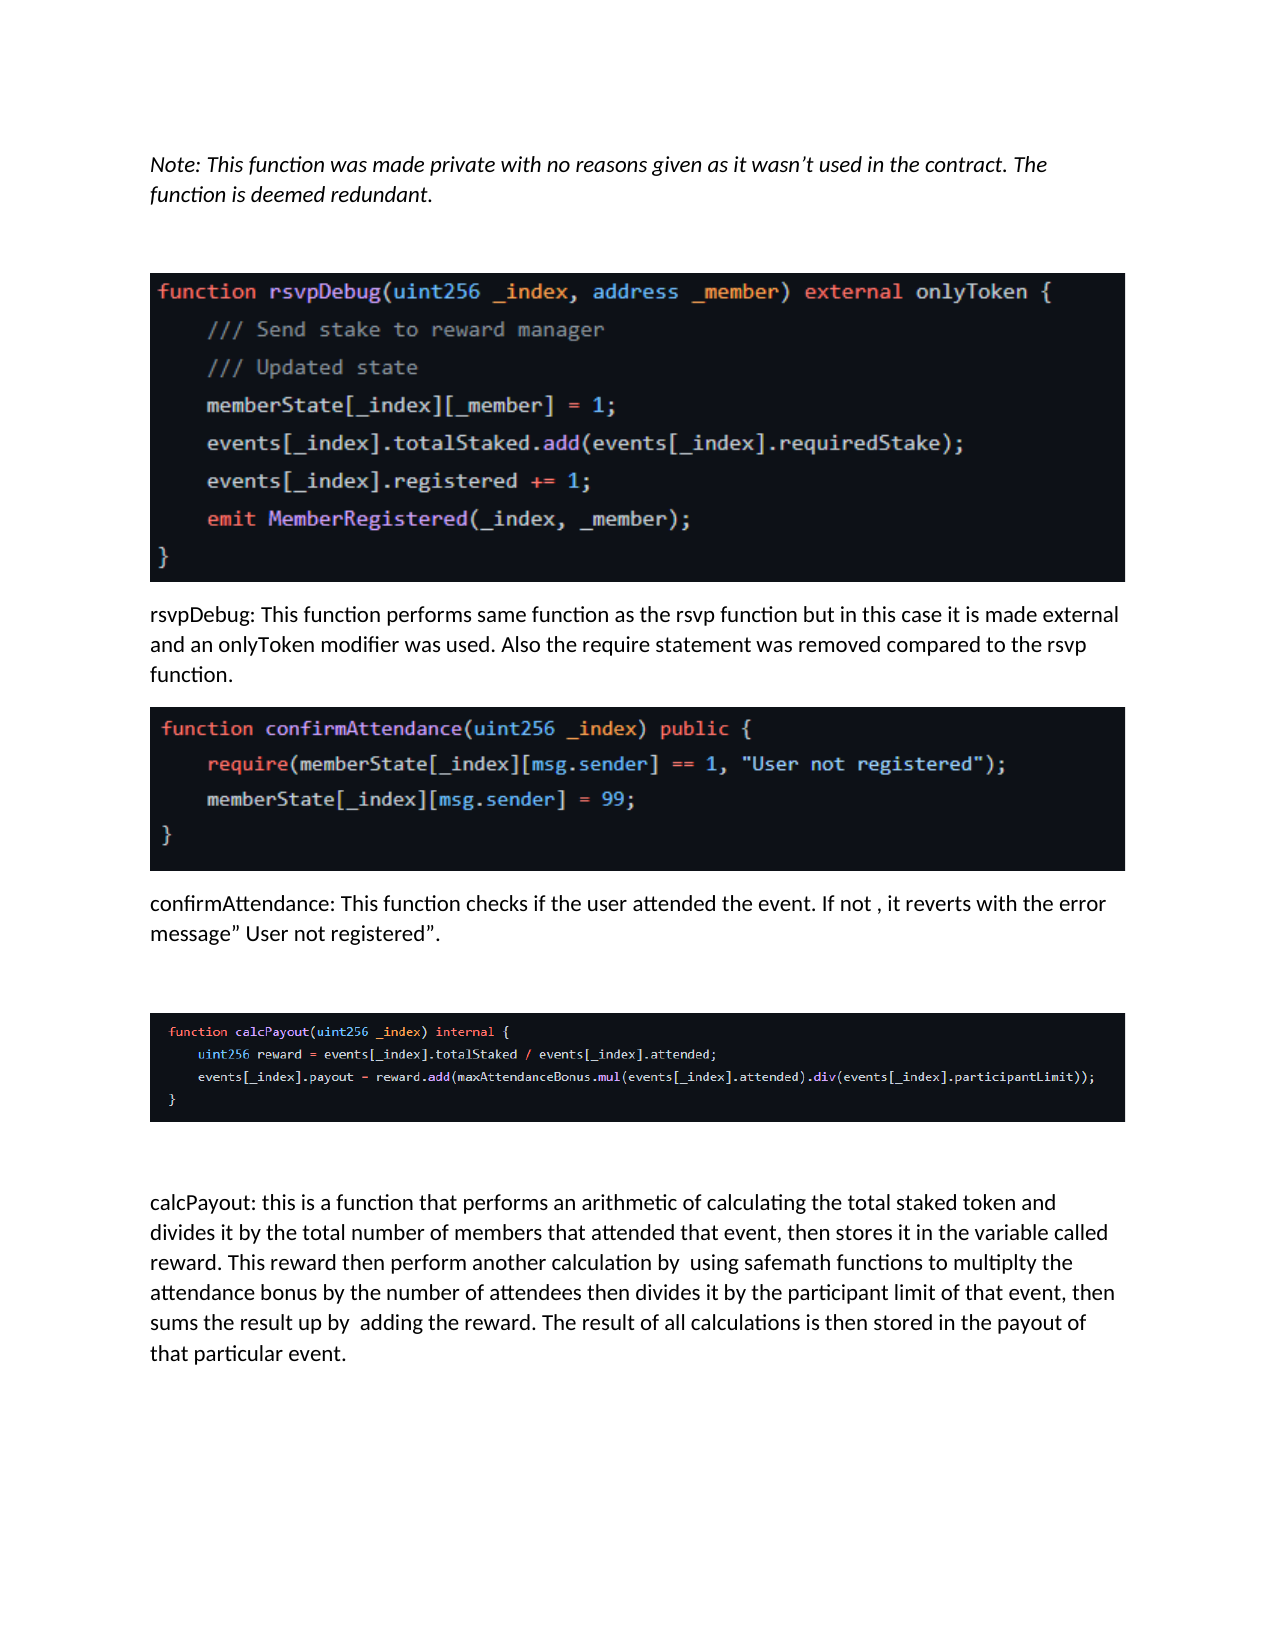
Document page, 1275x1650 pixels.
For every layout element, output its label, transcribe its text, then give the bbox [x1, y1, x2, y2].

text calcPayout: this is a function that performs an arithmetic of calculating the total staked token and divides it by the total number of members that attended that event, then stores it in the variable called reward. This reward then perform another calculation by using safemath functions to multiplty the attendance bonus by the number of attendees then divides it by the participant limit of that event, then sums the result up by adding the reward. The result of all calculations is then stored in the payout of that particular event. [150, 1188, 1125, 1367]
text confirmAttendance: This function checks if the user attended the event. If not , it reverts with the error message” User not registered”. [150, 889, 1125, 947]
text Note: This function was made private with no reasons given as it wasn’t used in the contract. The function is deemed redundant. [150, 150, 1125, 208]
picture [150, 273, 1125, 582]
picture [150, 707, 1125, 871]
picture [150, 1013, 1125, 1122]
text rsvpDebug: This function performs same function as the rsvp function but in this case it is made external and an onlyToken modifier was used. Also the require statement was removed compared to the rsvp function. [150, 600, 1125, 689]
